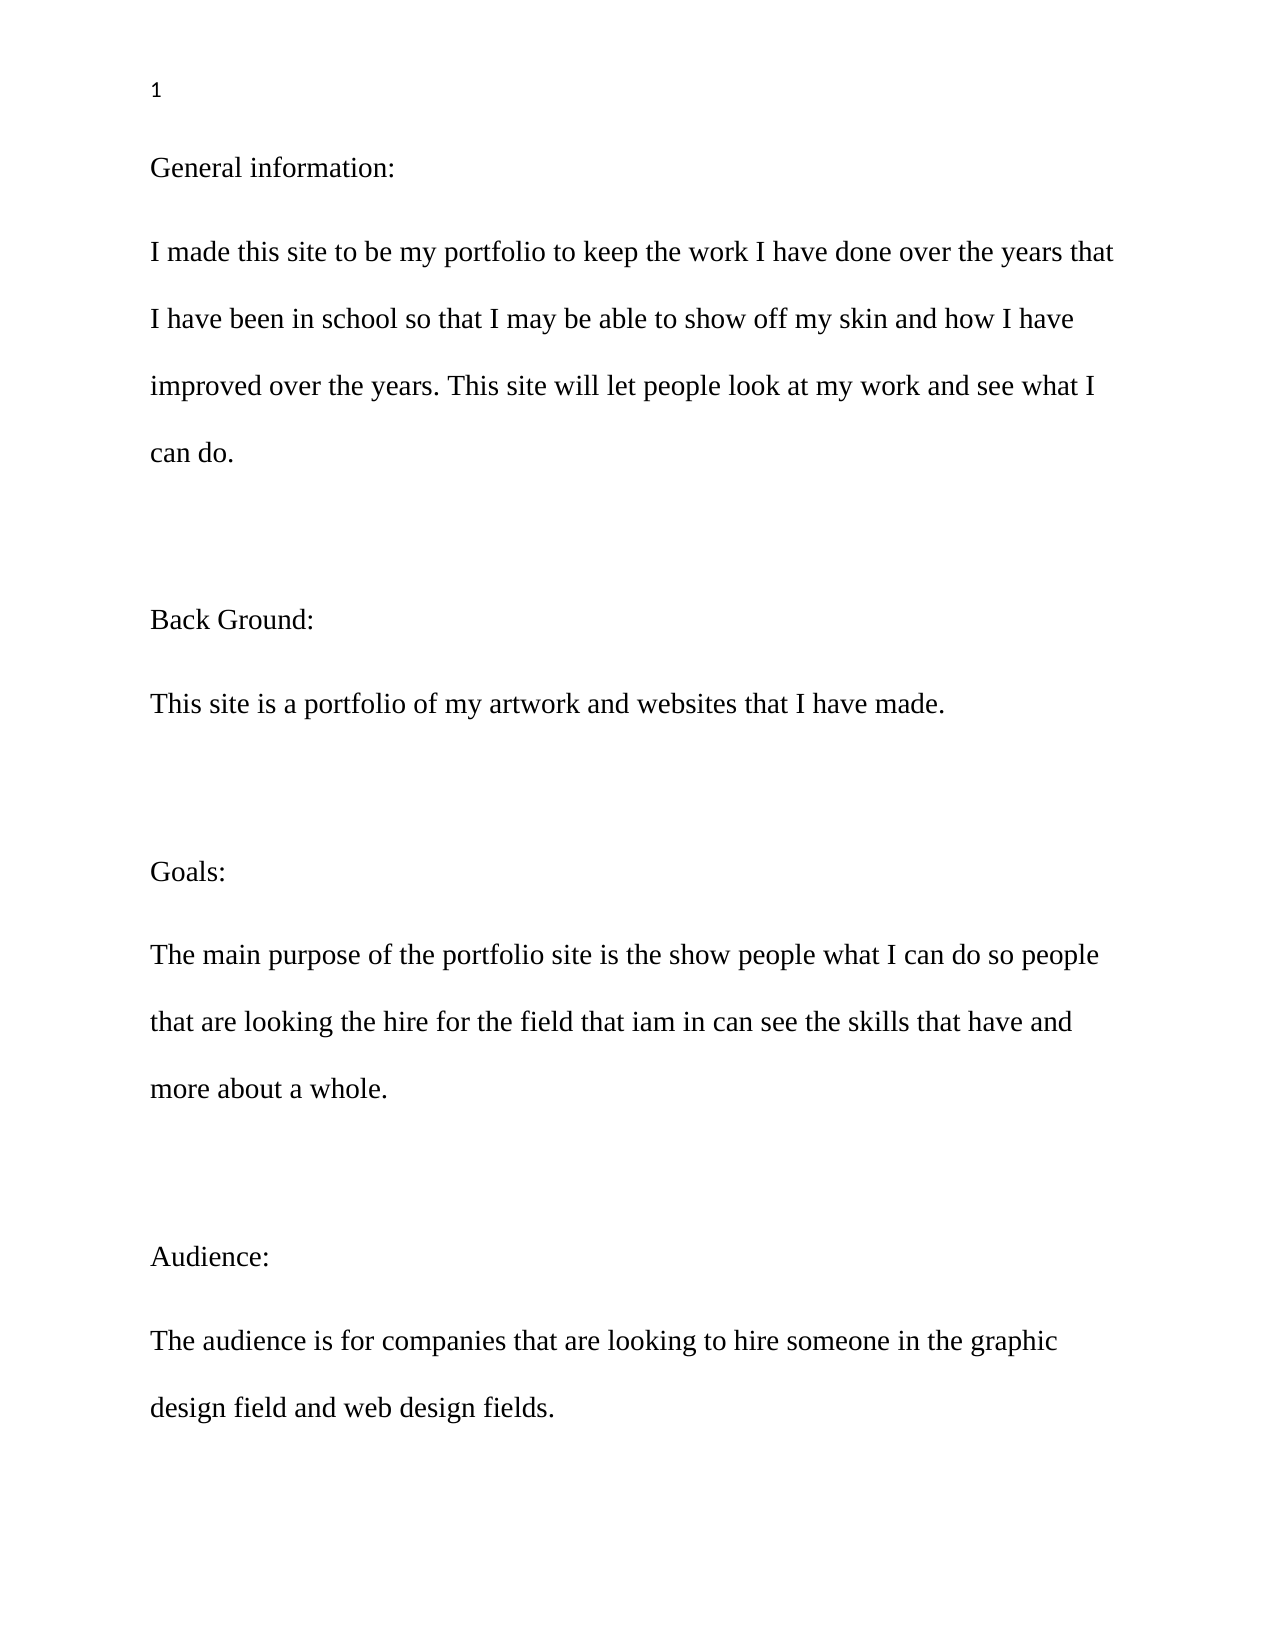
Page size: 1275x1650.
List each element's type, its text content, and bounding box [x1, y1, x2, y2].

text Back Ground: [150, 602, 1125, 636]
text General information: [150, 150, 1125, 183]
text The audience is for companies that are looking to hire someone in the graphic design field and web design fields. [150, 1323, 1125, 1423]
text I made this site to be my portfolio to keep the work I have done over the years that I have been in school so that I may be able to show off my skin and how I have improved over the years. This site will let people look at my work and see what I can do. [150, 234, 1125, 468]
text Audience: [150, 1239, 1125, 1273]
text This site is a portfolio of my artwork and websites that I have made. [150, 686, 1125, 720]
text Goals: [150, 854, 1125, 887]
text The main purpose of the portfolio site is the show people what I can do so people that are looking the hire for the field that iam in can see the skills that have and more about a whole. [150, 937, 1125, 1105]
